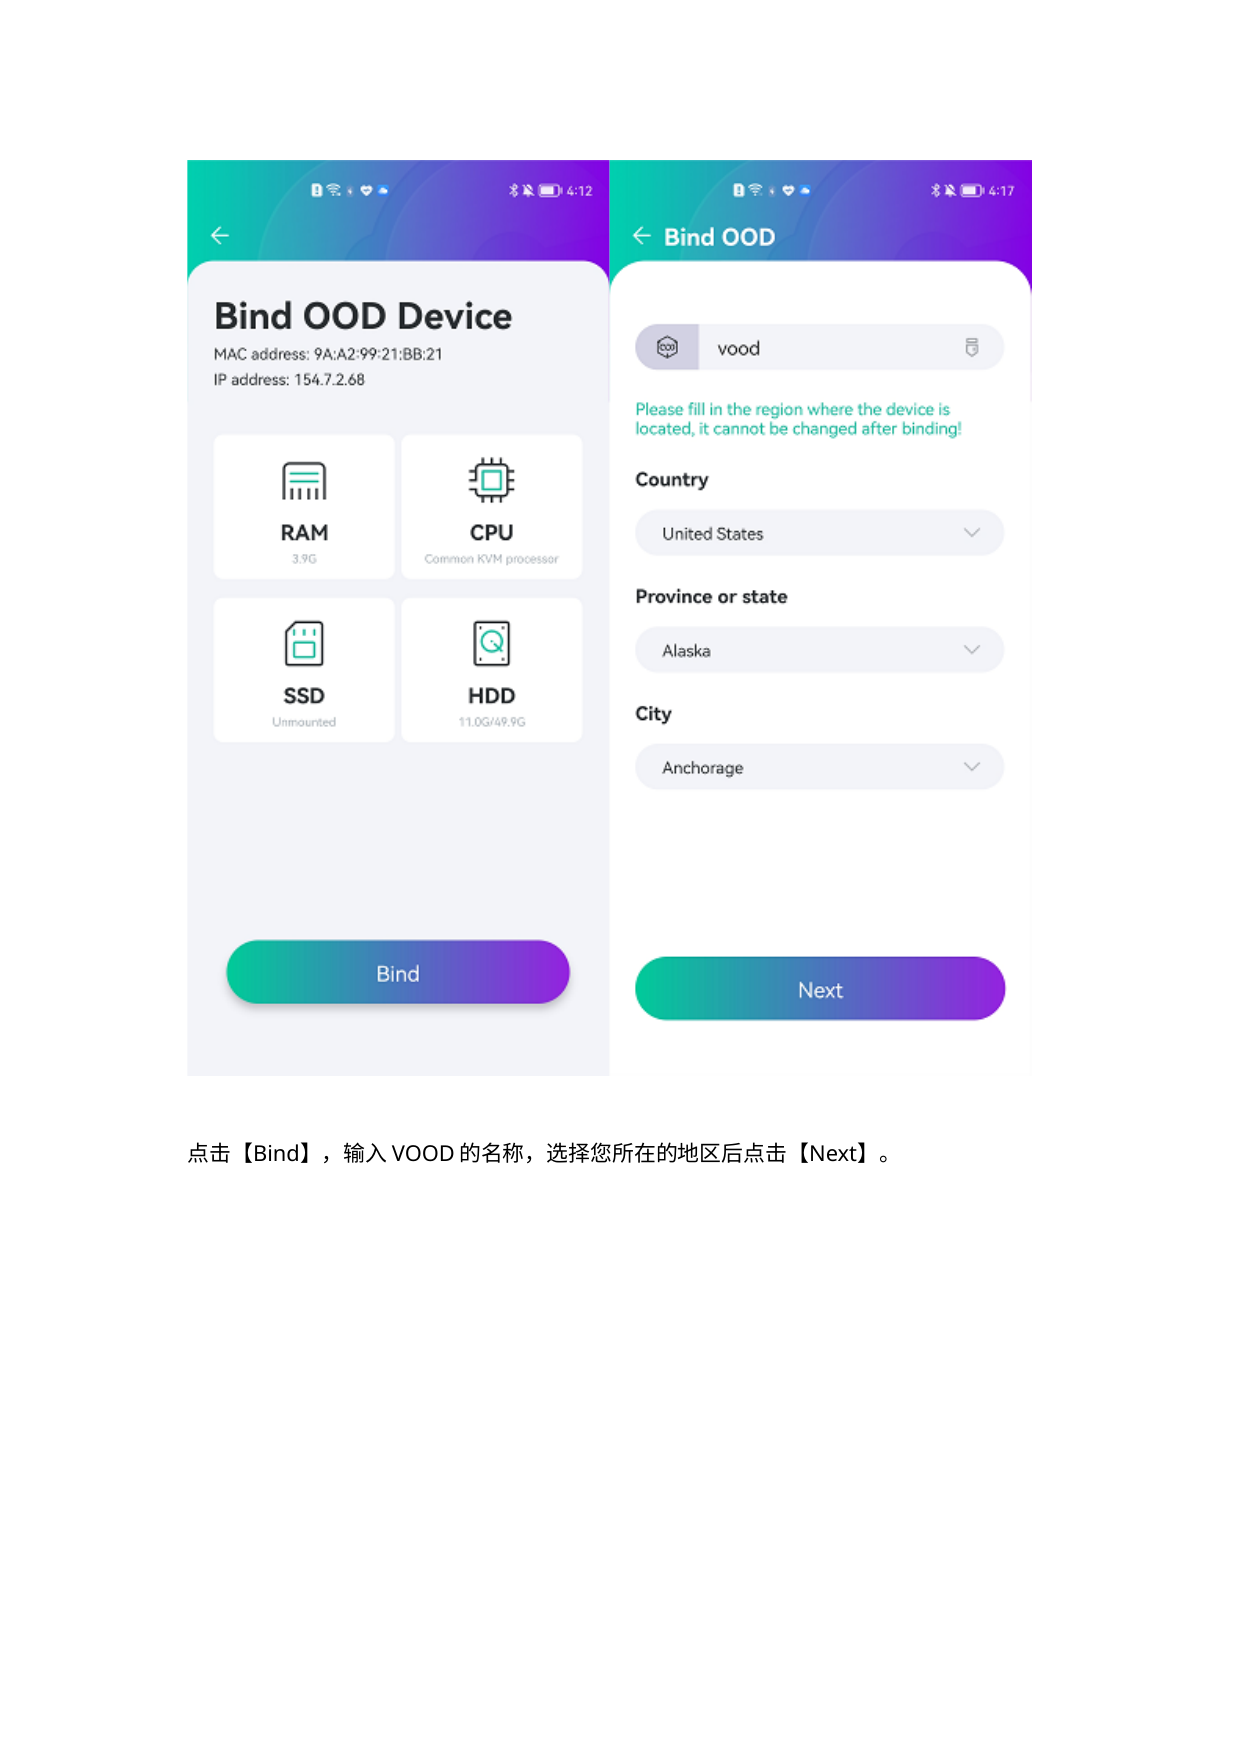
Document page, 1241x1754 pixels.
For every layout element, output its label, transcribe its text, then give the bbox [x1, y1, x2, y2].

picture [187, 160, 1032, 1076]
text 点击【Bind】，输入VOOD的名称，选择您所在的地区后点击【Next】。 [187, 1136, 1053, 1168]
